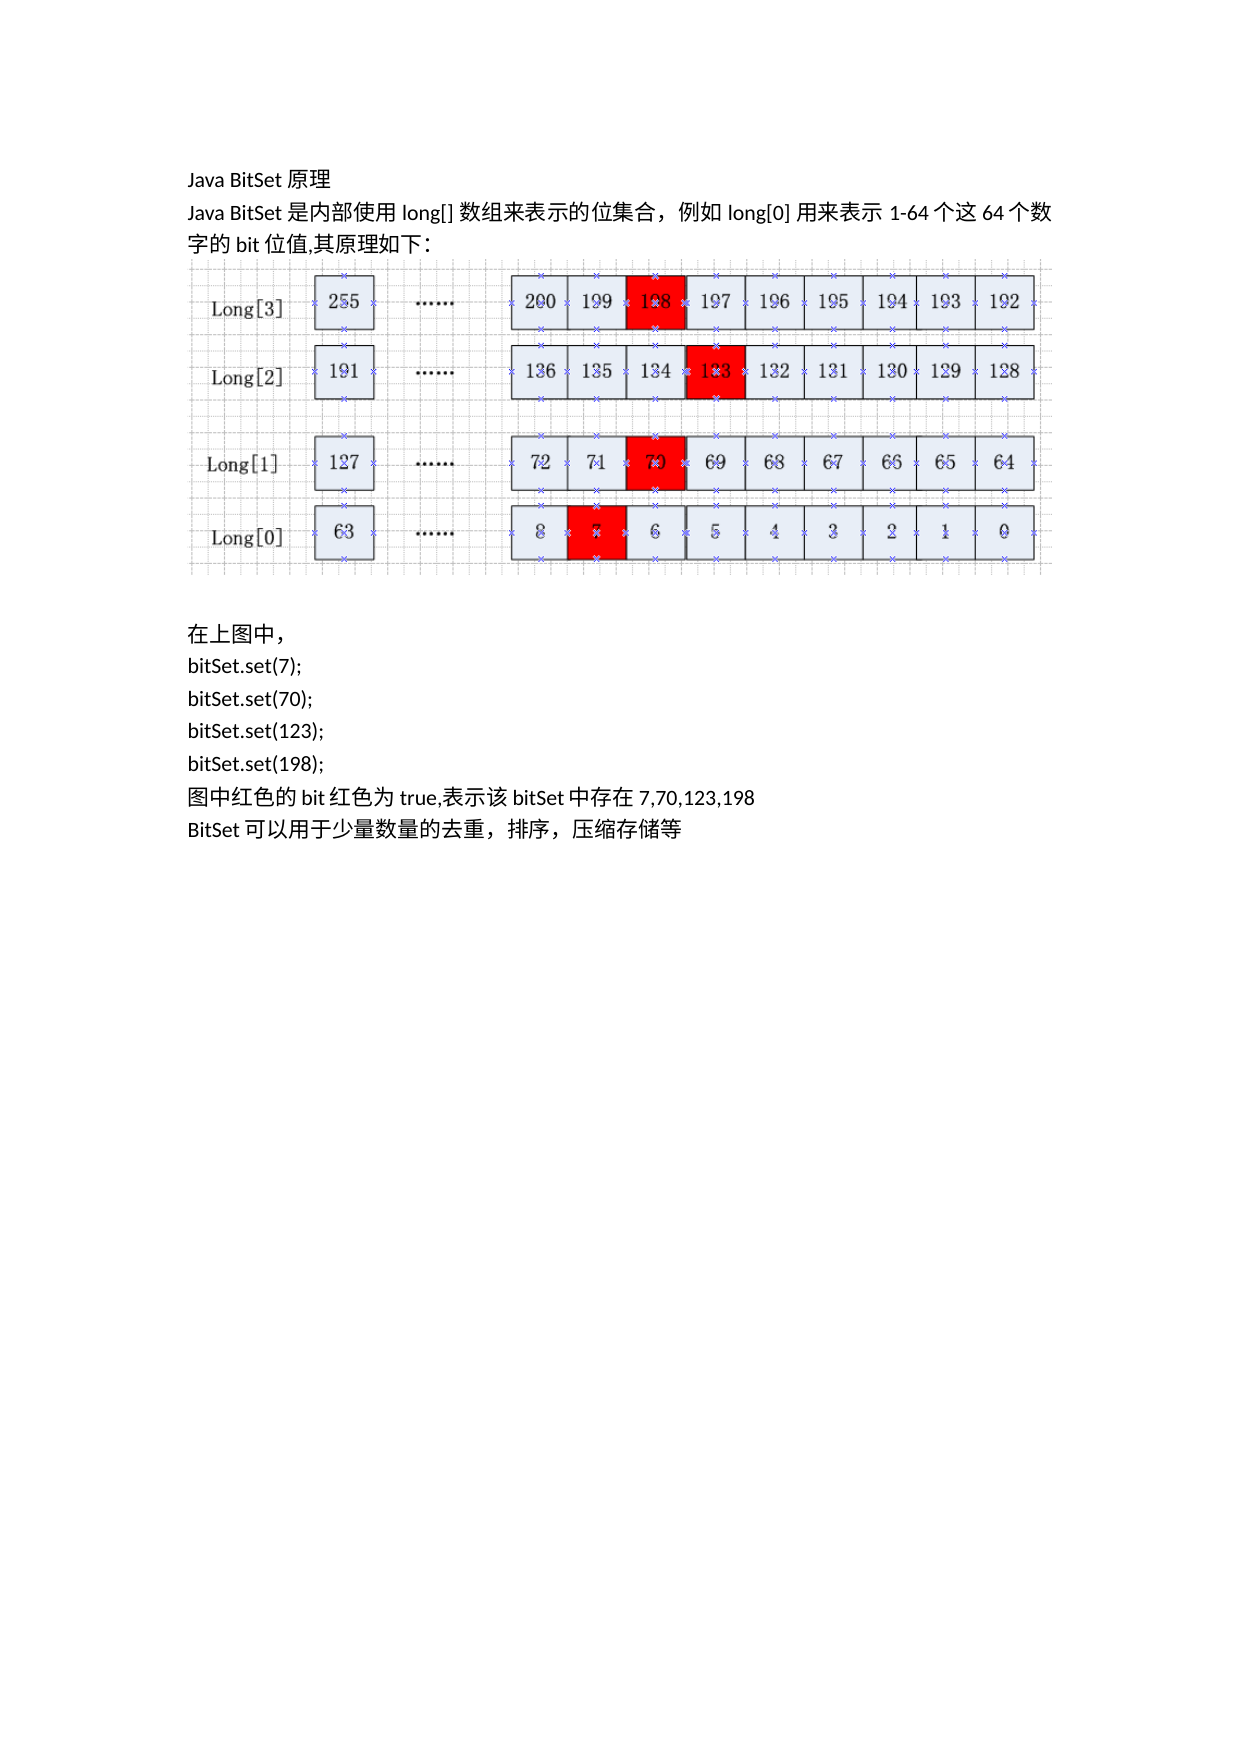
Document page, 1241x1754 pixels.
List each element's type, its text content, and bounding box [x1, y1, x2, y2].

text Java BitSet 是内部使用long[] 数组来表示的位集合，例如long[0] 用来表示 1-64个这64个数字的bit位值,其原理如下： [187, 194, 1053, 259]
text 图中红色的bit红色为true,表示该bitSet中存在7,70,123,198 [187, 779, 1053, 812]
text bitSet.set(123); [187, 714, 1053, 747]
picture [187, 259, 1052, 576]
text 在上图中， [187, 617, 1053, 649]
text bitSet.set(70); [187, 682, 1053, 714]
text BitSet可以用于少量数量的去重，排序，压缩存储等 [187, 812, 1053, 844]
text bitSet.set(7); [187, 649, 1053, 682]
text Java BitSet 原理 [187, 162, 1053, 194]
text bitSet.set(198); [187, 747, 1053, 779]
